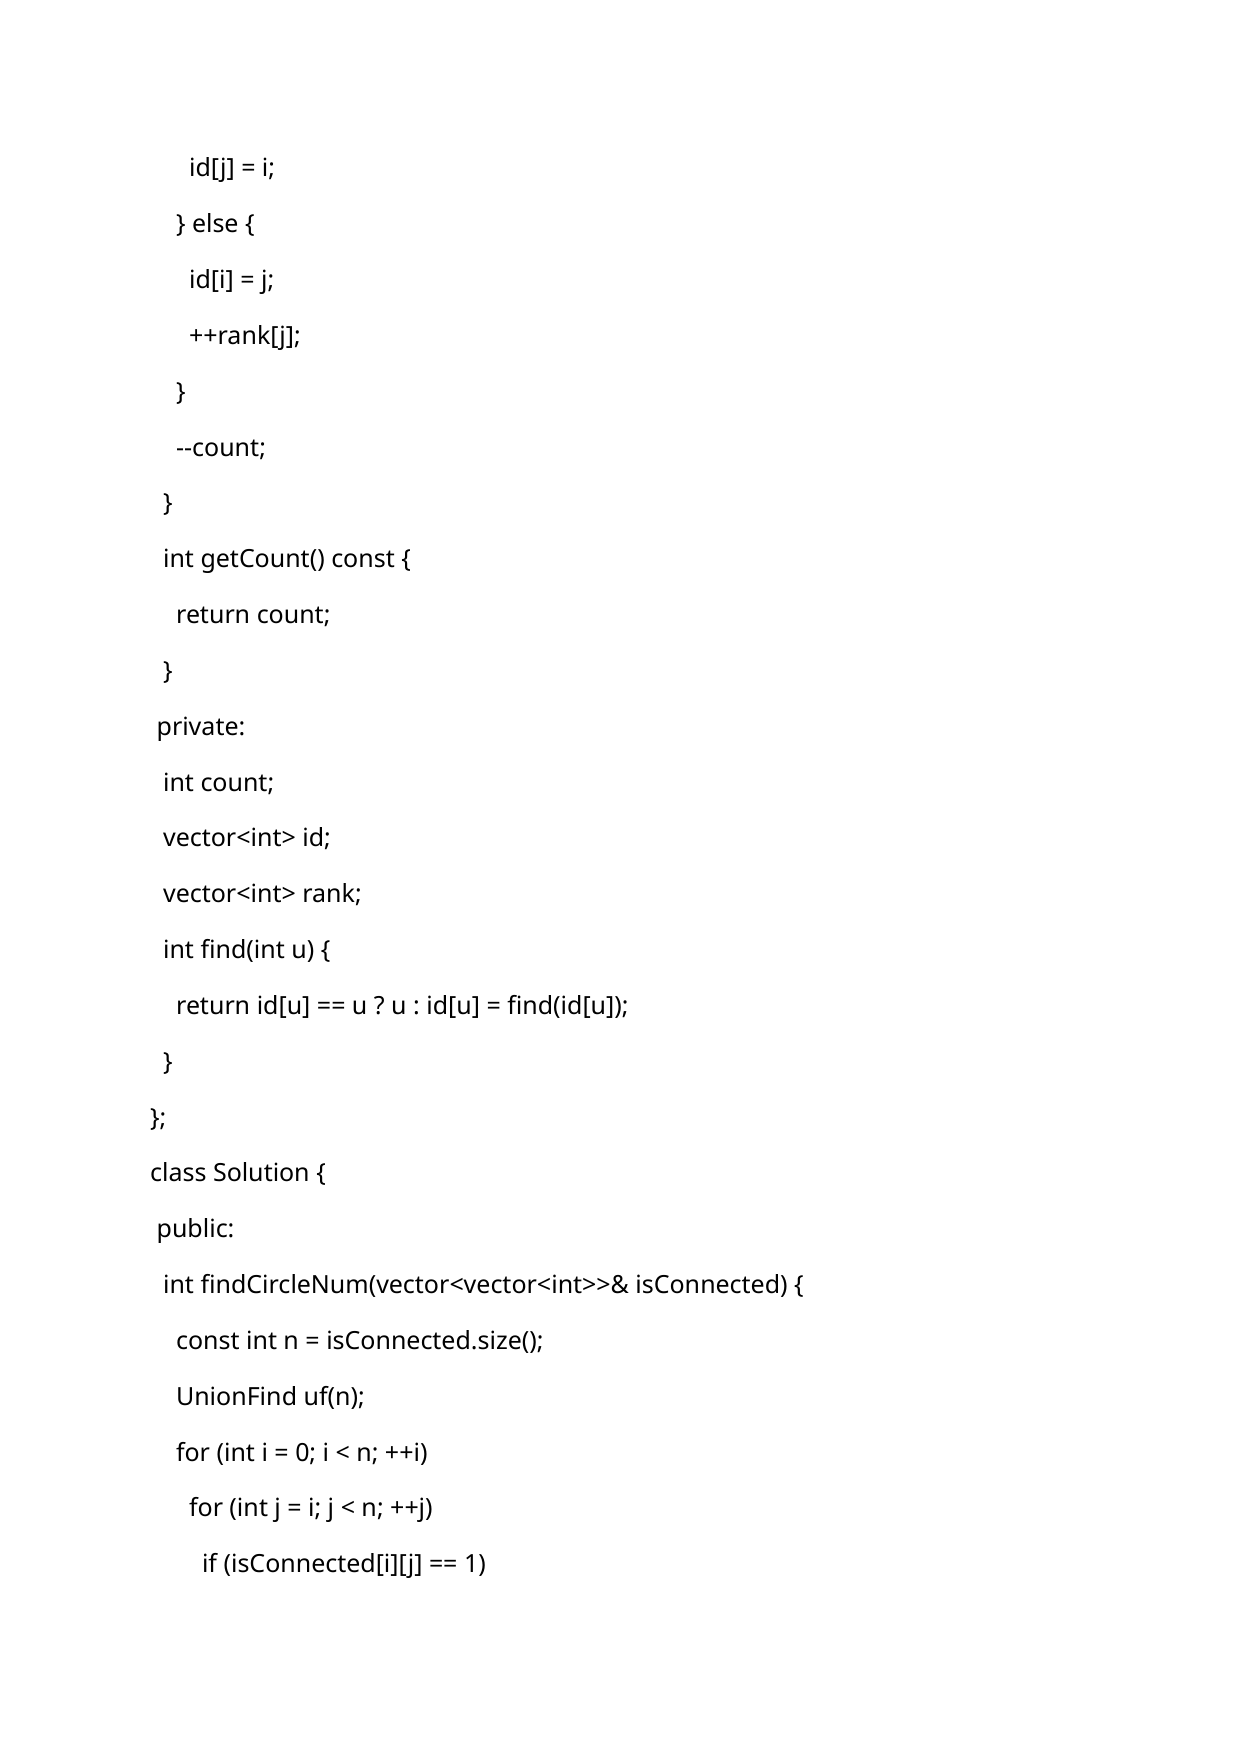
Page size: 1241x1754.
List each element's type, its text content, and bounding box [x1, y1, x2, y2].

text vector<int> rank; [150, 876, 1090, 910]
text vector<int> id; [150, 820, 1090, 854]
text UnionFind uf(n); [150, 1378, 1090, 1412]
text private: [150, 708, 1090, 742]
text } [150, 1043, 1090, 1077]
text int find(int u) { [150, 932, 1090, 966]
text return count; [150, 597, 1090, 631]
text int getCount() const { [150, 541, 1090, 575]
text for (int i = 0; i < n; ++i) [150, 1434, 1090, 1468]
text } else { [150, 206, 1090, 240]
text } [150, 373, 1090, 407]
text for (int j = i; j < n; ++j) [150, 1490, 1090, 1524]
text if (isConnected[i][j] == 1) [150, 1546, 1090, 1580]
text int findCircleNum(vector<vector<int>>& isConnected) { [150, 1267, 1090, 1301]
text class Solution { [150, 1155, 1090, 1189]
text id[j] = i; [150, 150, 1090, 184]
text id[i] = j; [150, 262, 1090, 296]
text public: [150, 1211, 1090, 1245]
text } [150, 485, 1090, 519]
text --count; [150, 429, 1090, 463]
text int count; [150, 764, 1090, 798]
text } [150, 652, 1090, 687]
text return id[u] == u ? u : id[u] = find(id[u]); [150, 987, 1090, 1022]
text ++rank[j]; [150, 317, 1090, 352]
text const int n = isConnected.size(); [150, 1322, 1090, 1357]
text }; [150, 1099, 1090, 1133]
